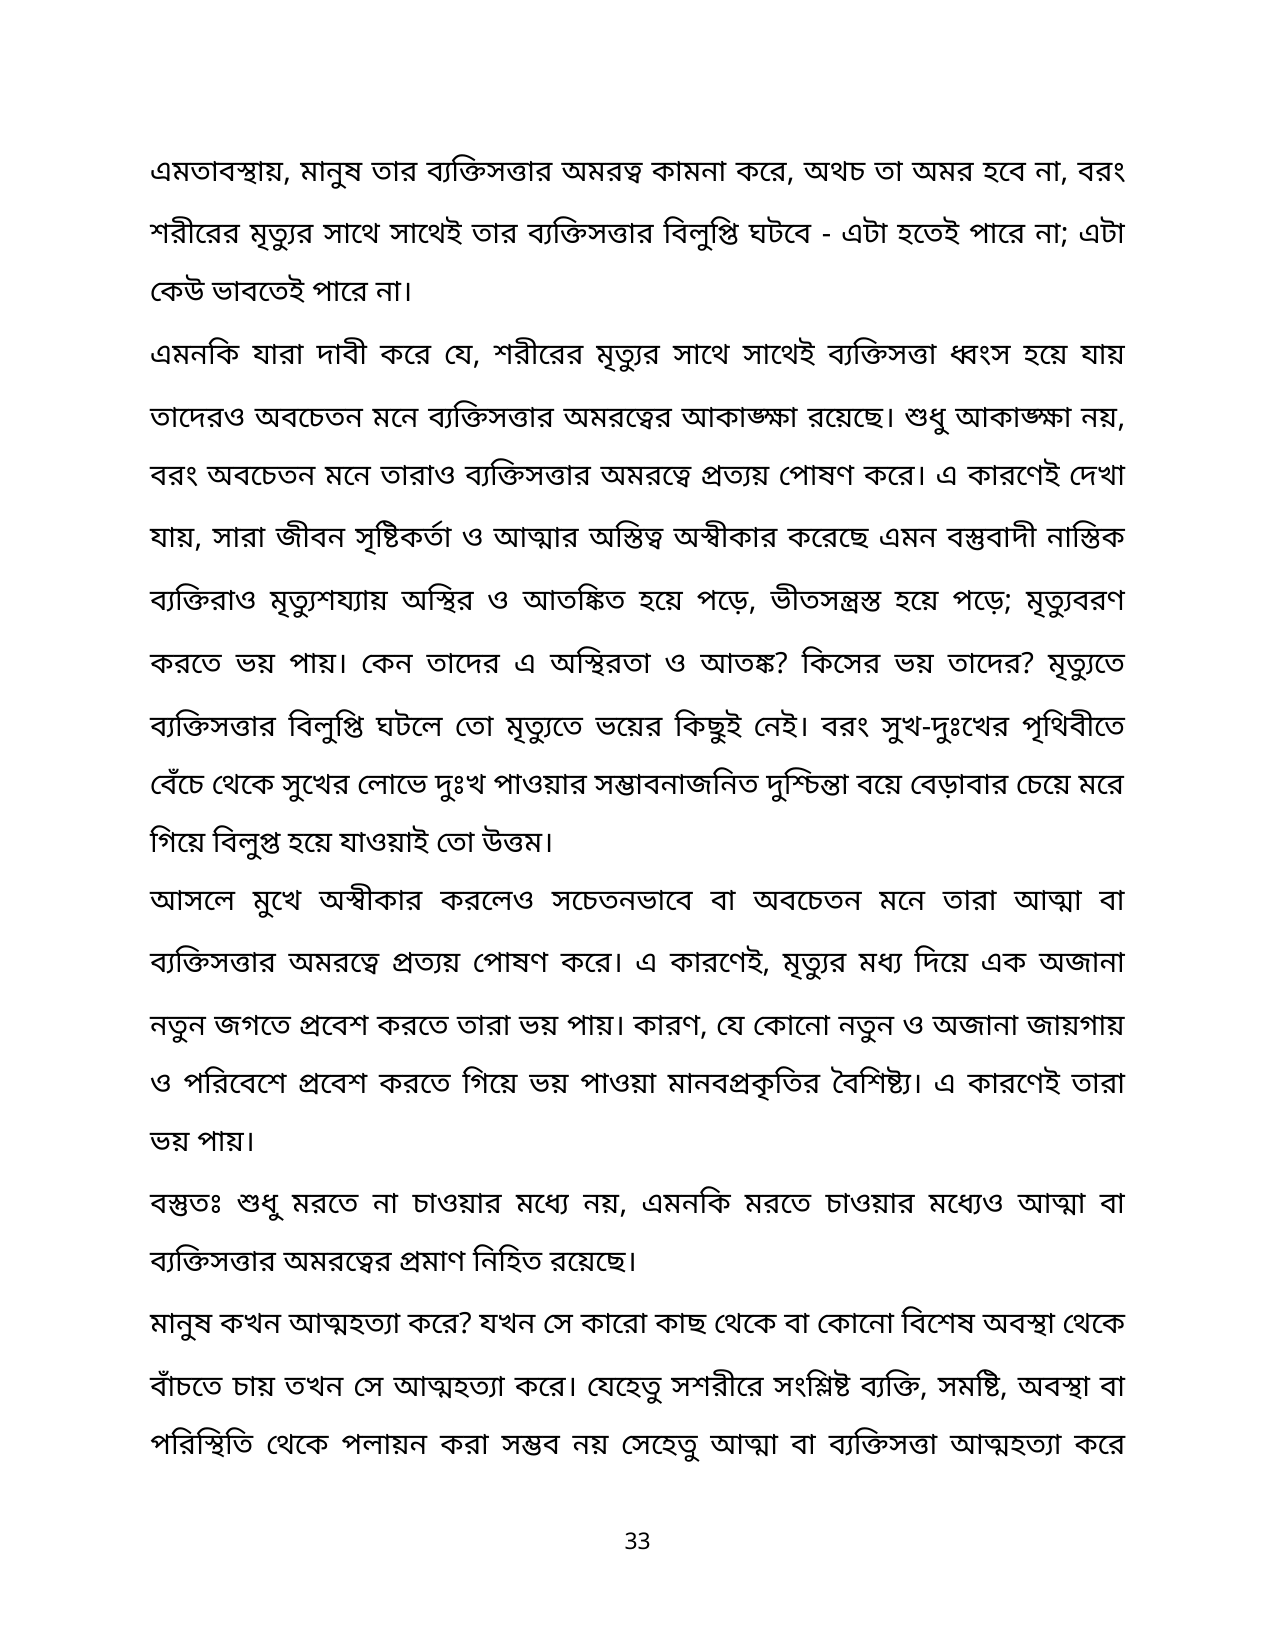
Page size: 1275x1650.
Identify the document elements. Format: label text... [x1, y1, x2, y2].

text আসলে মুখে অস্বীকার করলেও সচেতনভাবে বা অবচেতন মনে তারা আত্মা বা ব্যক্তিসত্তার অমরত্বে প্রত্যয় পোষণ করে। এ কারণেই, মৃত্যুর মধ্য দিয়ে এক অজানা নতুন জগতে প্রবেশ করতে তারা ভয় পায়। কারণ, যে কোনো নতুন ও অজানা জায়গায় ও পরিবেশে প্রবেশ করতে গিয়ে ভয় পাওয়া মানবপ্রকৃতির বৈশিষ্ট্য। এ কারণেই তারা ভয় পায়। [150, 883, 1125, 1163]
text এমতাবস্থায়, মানুষ তার ব্যক্তিসত্তার অমরত্ব কামনা করে, অথচ তা অমর হবে না, বরং শরীরের মৃত্যুর সাথে সাথেই তার ব্যক্তিসত্তার বিলুপ্তি ঘটবে - এটা হতেই পারে না; এটা কেউ ভাবতেই পারে না। [150, 150, 1125, 314]
text বস্তুতঃ শুধু মরতে না চাওয়ার মধ্যে নয়, এমনকি মরতে চাওয়ার মধ্যেও আত্মা বা ব্যক্তিসত্তার অমরত্বের প্রমাণ নিহিত রয়েছে। [150, 1182, 1125, 1283]
text এমনকি যারা দাবী করে যে, শরীরের মৃত্যুর সাথে সাথেই ব্যক্তিসত্তা ধ্বংস হয়ে যায় তাদেরও অবচেতন মনে ব্যক্তিসত্তার অমরত্বের আকাঙ্ক্ষা রয়েছে। শুধু আকাঙ্ক্ষা নয়, বরং অবচেতন মনে তারাও ব্যক্তিসত্তার অমরত্বে প্রত্যয় পোষণ করে। এ কারণেই দেখা যায়, সারা জীবন সৃষ্টিকর্তা ও আত্মার অস্তিত্ব অস্বীকার করেছে এমন বস্তুবাদী নাস্তিক ব্যক্তিরাও মৃত্যুশয্যায় অস্থির ও আতঙ্কিত হয়ে পড়ে, ভীতসন্ত্রস্ত হয়ে পড়ে; মৃত্যুবরণ করতে ভয় পায়। কেন তাদের এ অস্থিরতা ও আতঙ্ক? কিসের ভয় তাদের? মৃত্যুতে ব্যক্তিসত্তার বিলুপ্তি ঘটলে তো মৃত্যুতে ভয়ের কিছুই নেই। বরং সুখ-দুঃখের পৃথিবীতে বেঁচে থেকে সুখের লোভে দুঃখ পাওয়ার সম্ভাবনাজনিত দুশ্চিন্তা বয়ে বেড়াবার চেয়ে মরে গিয়ে বিলুপ্ত হয়ে যাওয়াই তো উত্তম। [150, 333, 1125, 864]
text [150, 1303, 1125, 1466]
